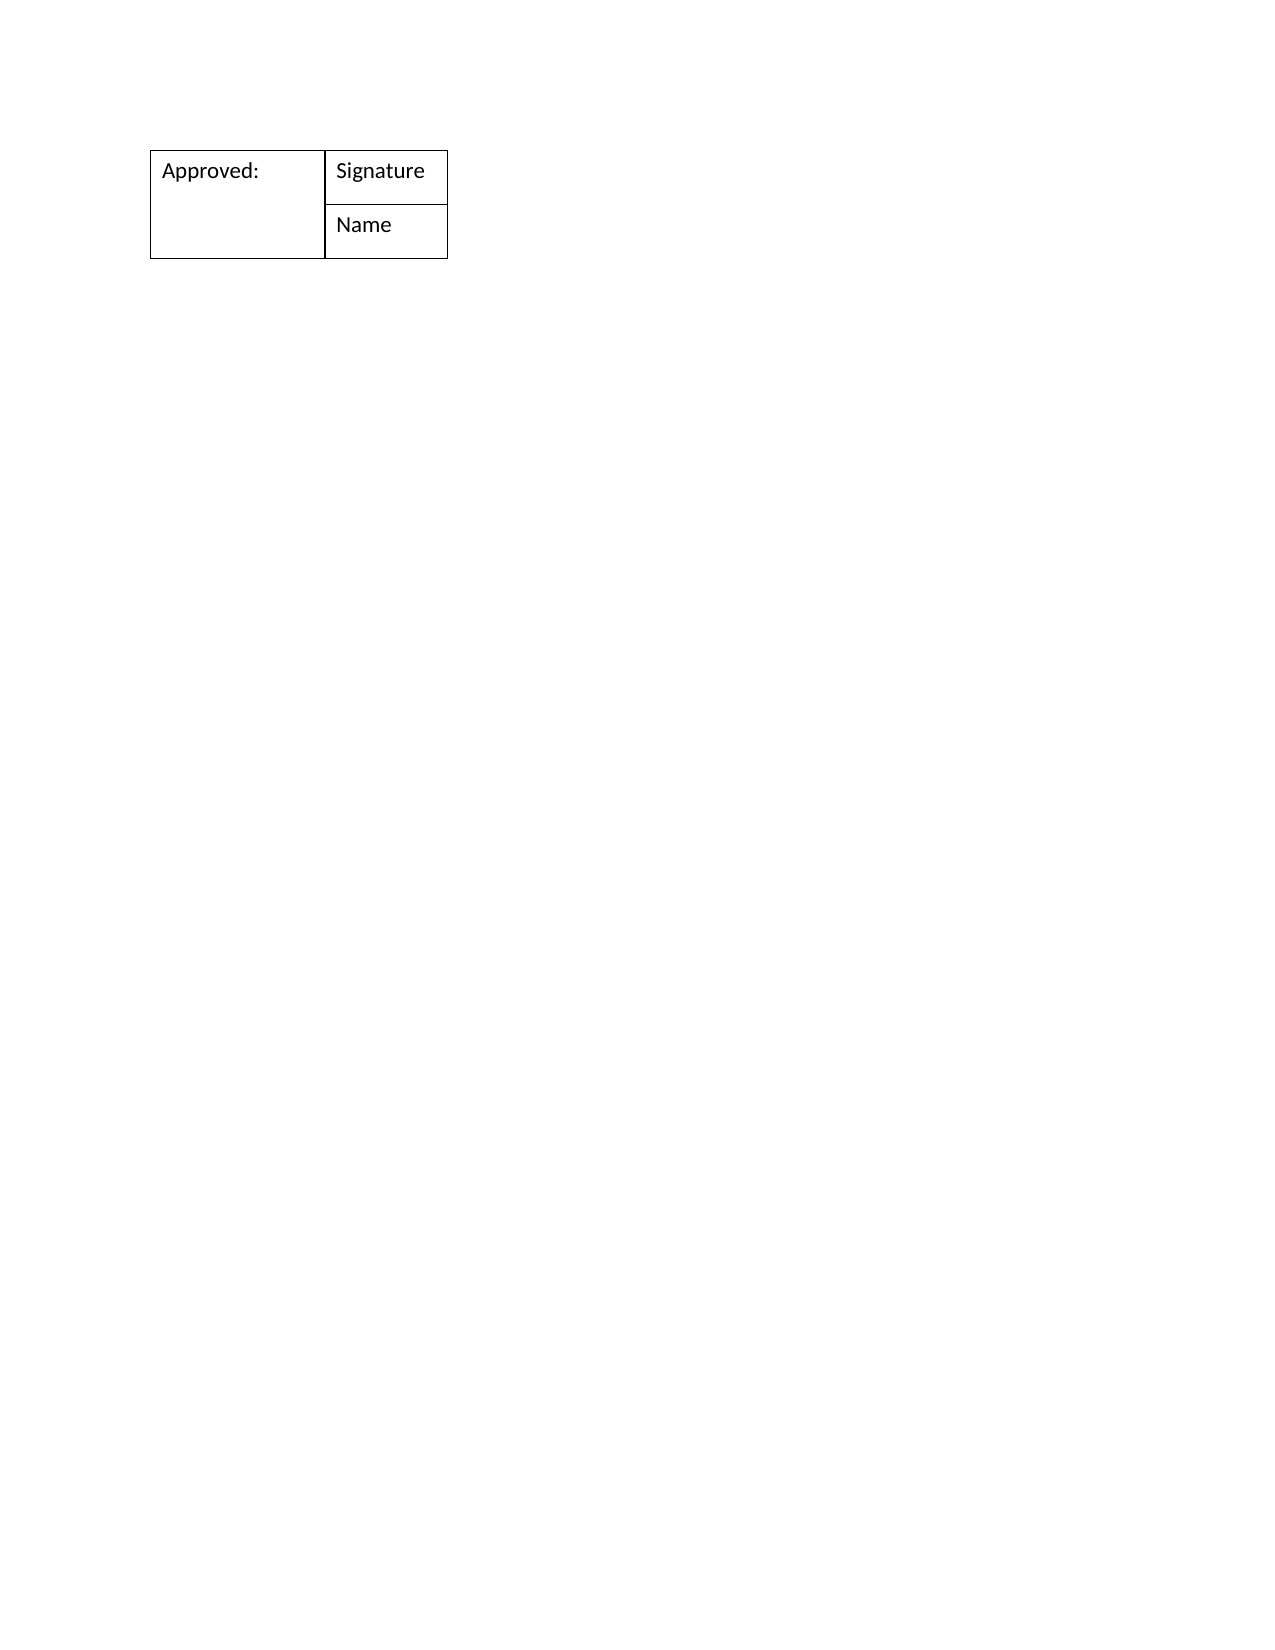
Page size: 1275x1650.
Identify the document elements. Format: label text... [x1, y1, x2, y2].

table_cell Approved: [151, 151, 324, 258]
table_cell Signature [326, 151, 447, 204]
table_cell Name [326, 205, 447, 258]
